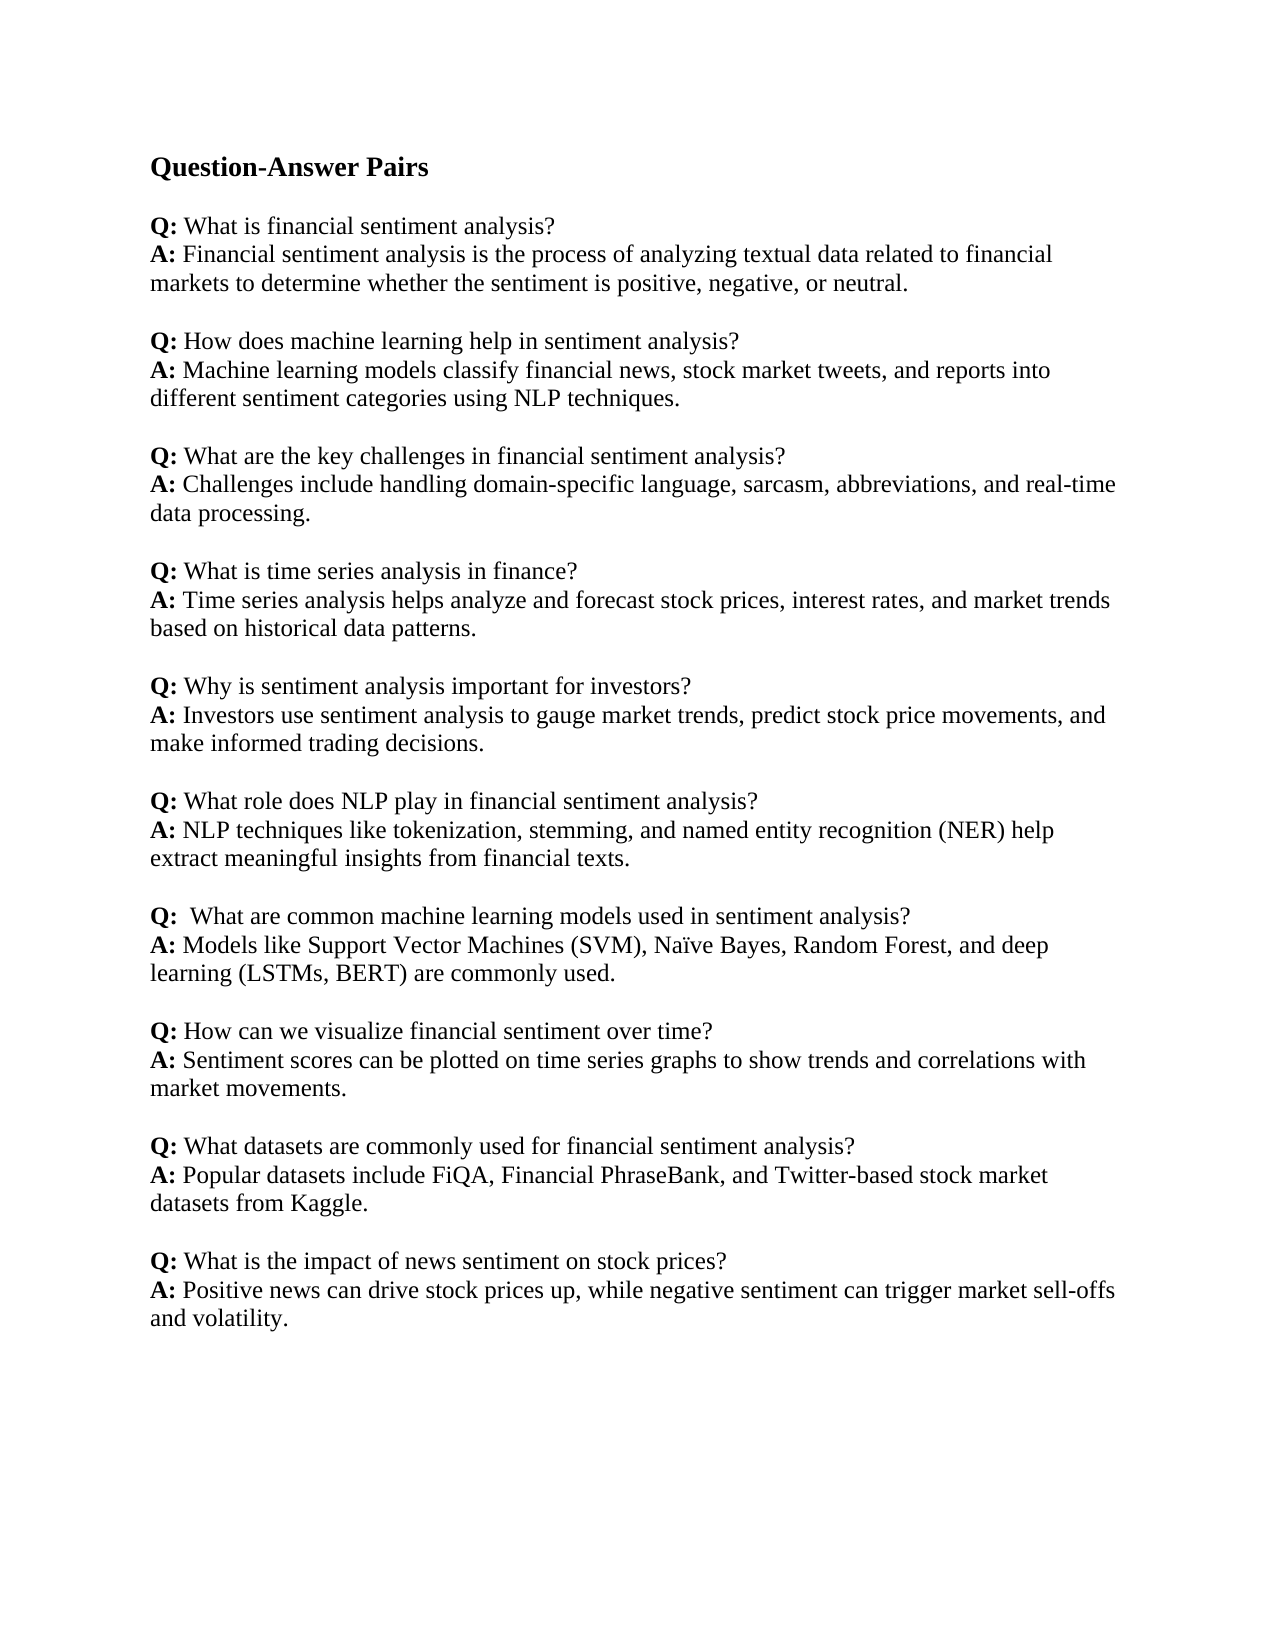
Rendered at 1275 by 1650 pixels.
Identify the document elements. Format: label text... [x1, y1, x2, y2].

list How does machine learning help in sentiment analysis? [150, 326, 1125, 354]
list Machine learning models classify financial news, stock market tweets, and reports into different sentiment categories using NLP techniques. [150, 356, 1125, 412]
list Models like Support Vector Machines (SVM), Naïve Bayes, Random Forest, and deep learning (LSTMs, BERT) are commonly used. [150, 931, 1125, 987]
list What datasets are commonly used for financial sentiment analysis? [150, 1131, 1125, 1160]
list Challenges include handling domain-specific language, sarcasm, abbreviations, and real-time data processing. [150, 471, 1125, 526]
list Financial sentiment analysis is the process of analyzing textual data related to financial markets to determine whether the sentiment is positive, negative, or neutral. [150, 241, 1125, 296]
list What are the key challenges in financial sentiment analysis? [150, 441, 1125, 469]
list What is the impact of news sentiment on stock prices? [150, 1246, 1125, 1275]
list Time series analysis helps analyze and forecast stock prices, interest rates, and market trends based on historical data patterns. [150, 586, 1125, 642]
list NLP techniques like tokenization, stemming, and named entity recognition (NER) help extract meaningful insights from financial texts. [150, 816, 1125, 872]
list Investors use sentiment analysis to gauge market trends, predict stock price movements, and make informed trading decisions. [150, 701, 1125, 757]
list What is time series analysis in finance? [150, 556, 1125, 585]
list Positive news can drive stock prices up, while negative sentiment can trigger market sell-offs and volatility. [150, 1276, 1125, 1332]
list What is financial sentiment analysis? [150, 211, 1125, 239]
list Popular datasets include FiQA, Financial PhraseBank, and Twitter-based stock market datasets from Kaggle. [150, 1161, 1125, 1217]
list How can we visualize financial sentiment over time? [150, 1016, 1125, 1045]
list What role does NLP play in financial sentiment analysis? [150, 786, 1125, 815]
list Why is sentiment analysis important for investors? [150, 671, 1125, 700]
list Sentiment scores can be plotted on time series graphs to show trends and correlations with market movements. [150, 1046, 1125, 1102]
list What are common machine learning models used in sentiment analysis? [150, 901, 1125, 930]
text Question-Answer Pairs [150, 150, 1125, 182]
